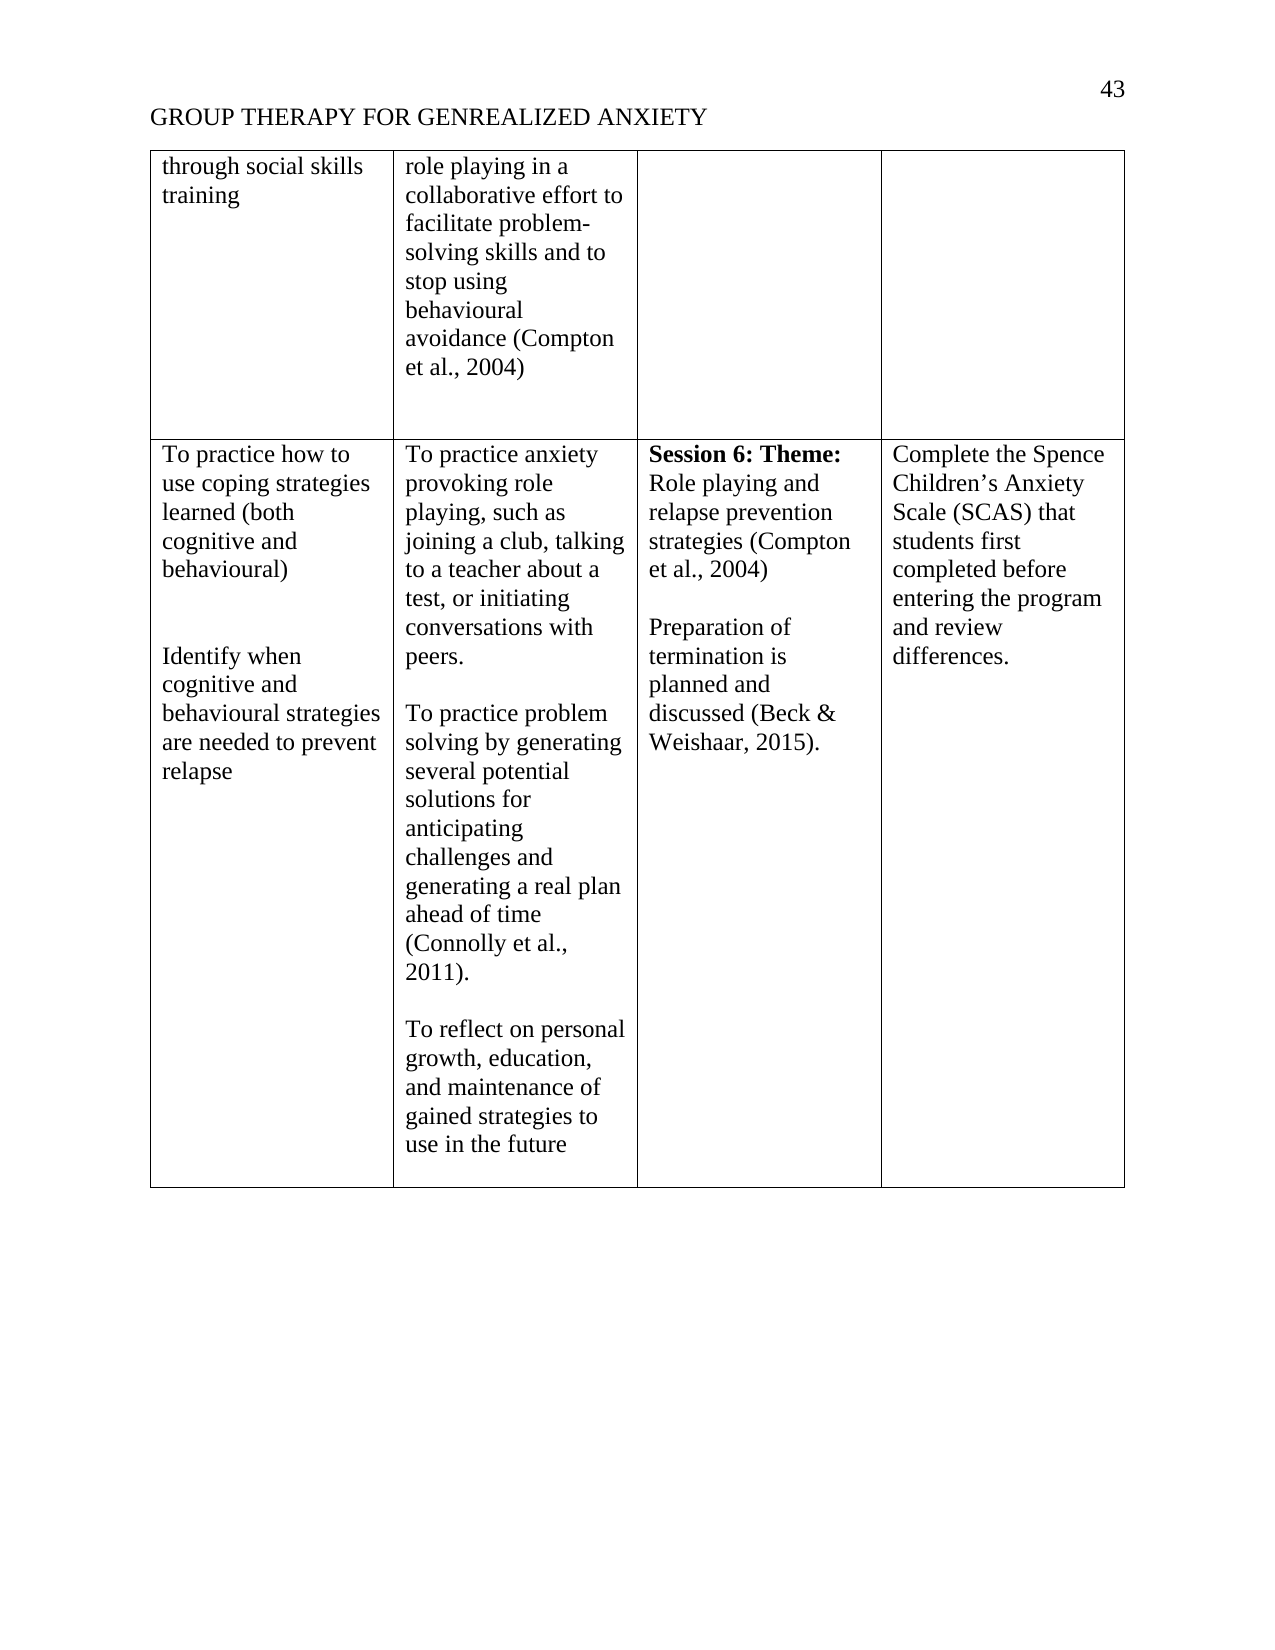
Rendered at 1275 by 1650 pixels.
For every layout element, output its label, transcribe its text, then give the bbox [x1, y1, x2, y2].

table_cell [882, 151, 1124, 438]
table_cell Session 6: Theme: Role playing and relapse prevention strategies (Compton et al., 2004) Preparation of termination is planned and discussed (Beck & Weishaar, 2015). [638, 440, 881, 1187]
table_cell Complete the Spence Children’s Anxiety Scale (SCAS) that students first completed before entering the program and review differences. [882, 440, 1124, 1187]
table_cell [394, 151, 637, 438]
table_cell To practice anxiety provoking role playing, such as joining a club, talking to a teacher about a test, or initiating conversations with peers. To practice problem solving by generating several potential solutions for anticipating challenges and generating a real plan ahead of time (Connolly et al., 2011). To reflect on personal growth, education, and maintenance of gained strategies to use in the future [394, 440, 637, 1187]
table_cell To practice how to use coping strategies learned (both cognitive and behavioural) Identify when cognitive and behavioural strategies are needed to prevent relapse [151, 440, 393, 1187]
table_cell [151, 151, 393, 438]
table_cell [638, 151, 881, 438]
